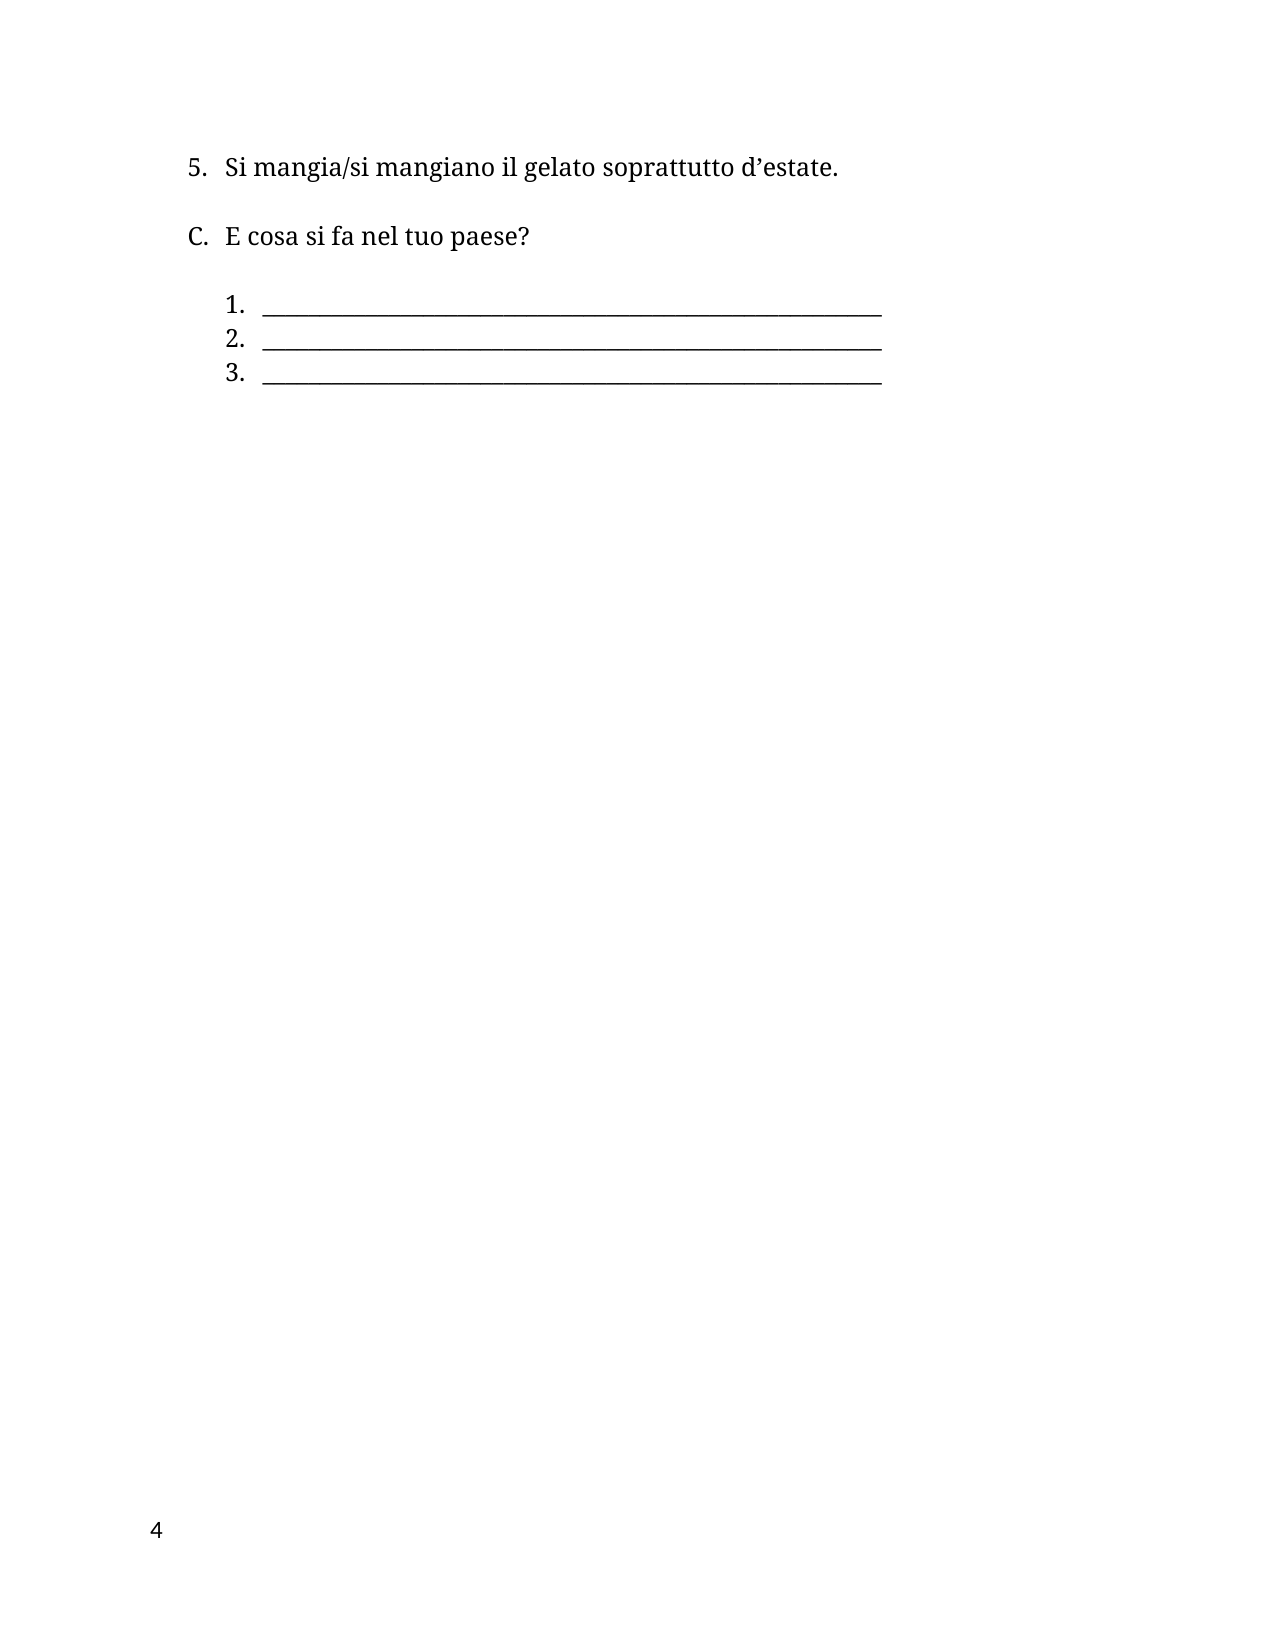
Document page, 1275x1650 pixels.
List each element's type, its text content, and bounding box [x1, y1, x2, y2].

list ______________________________________________________ [225, 286, 1125, 320]
list ______________________________________________________ [225, 354, 1125, 388]
list E cosa si fa nel tuo paese? [187, 218, 1125, 252]
list Si mangia/si mangiano il gelato soprattutto d’estate. [187, 150, 1125, 184]
list ______________________________________________________ [225, 320, 1125, 354]
